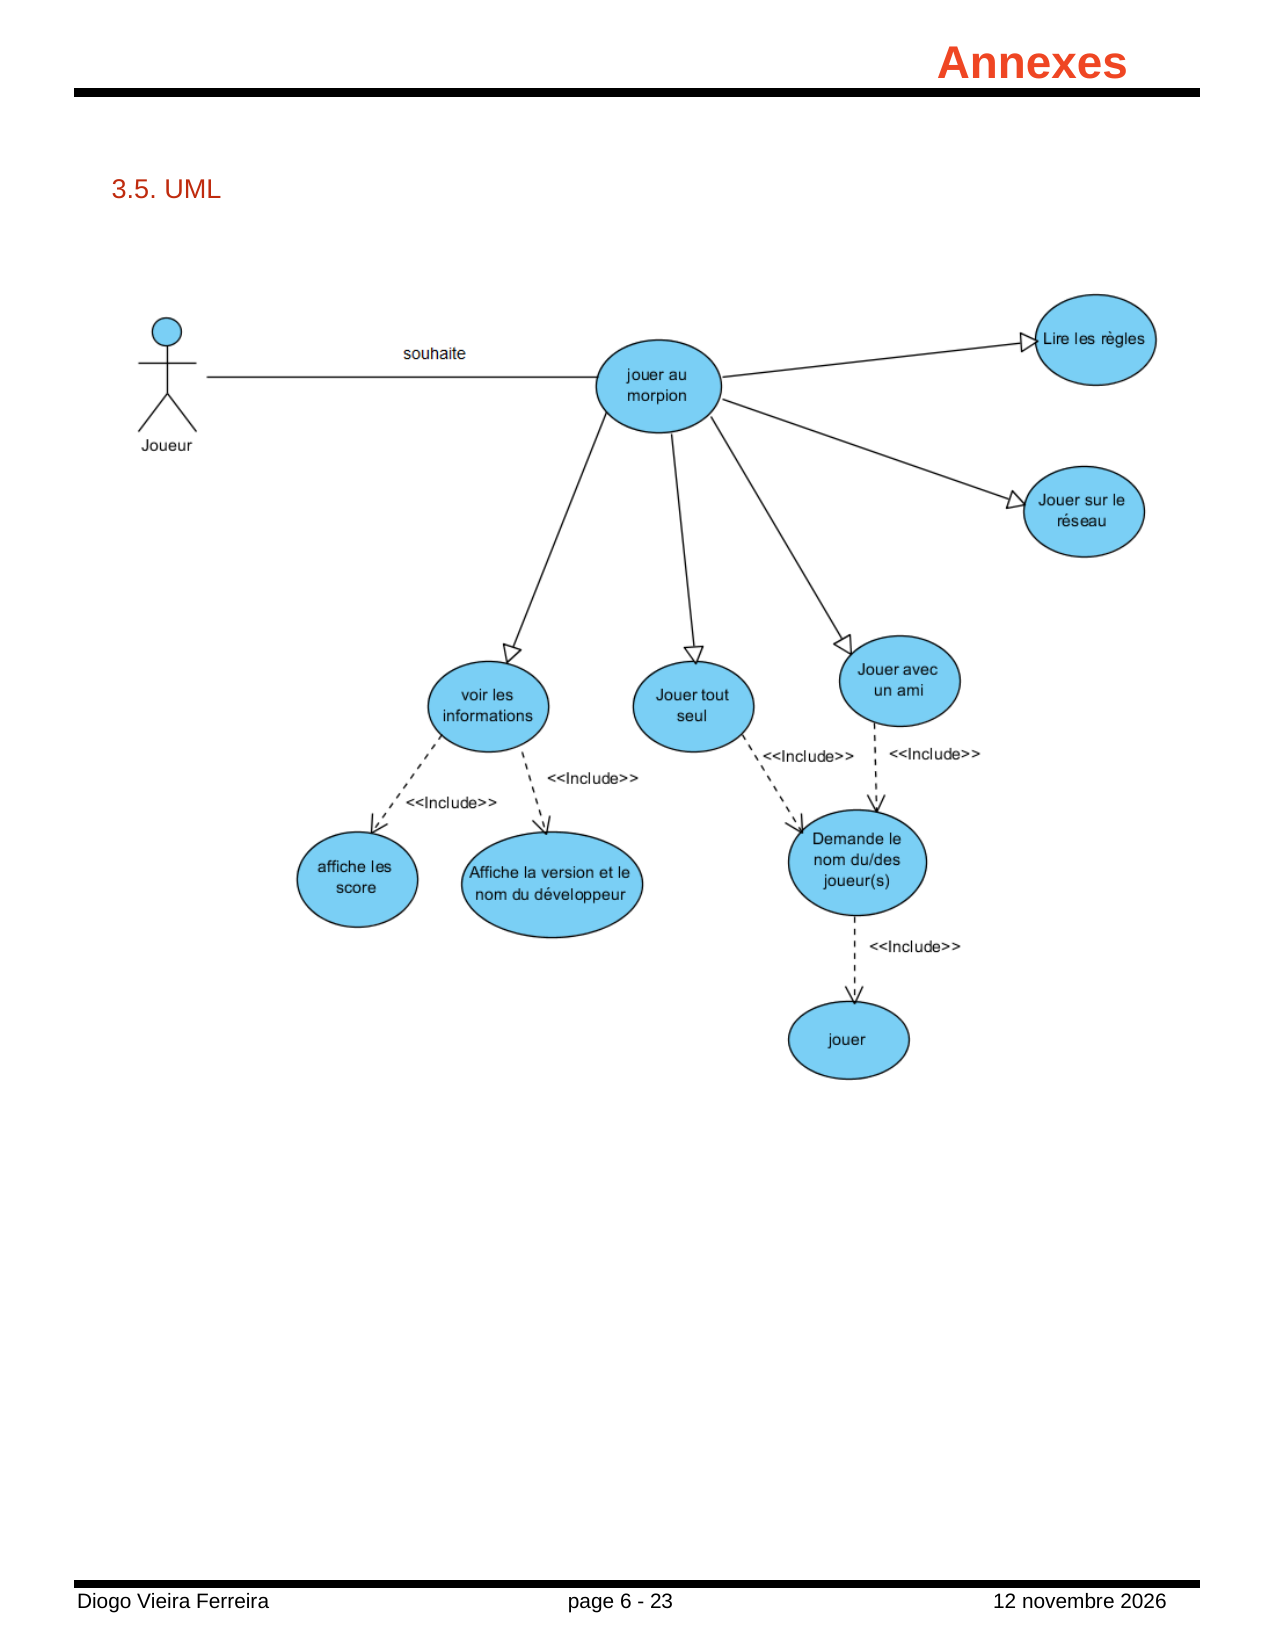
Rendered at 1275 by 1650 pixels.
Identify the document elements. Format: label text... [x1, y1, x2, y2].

subtitle UML [74, 173, 1200, 204]
picture [110, 278, 1189, 1110]
